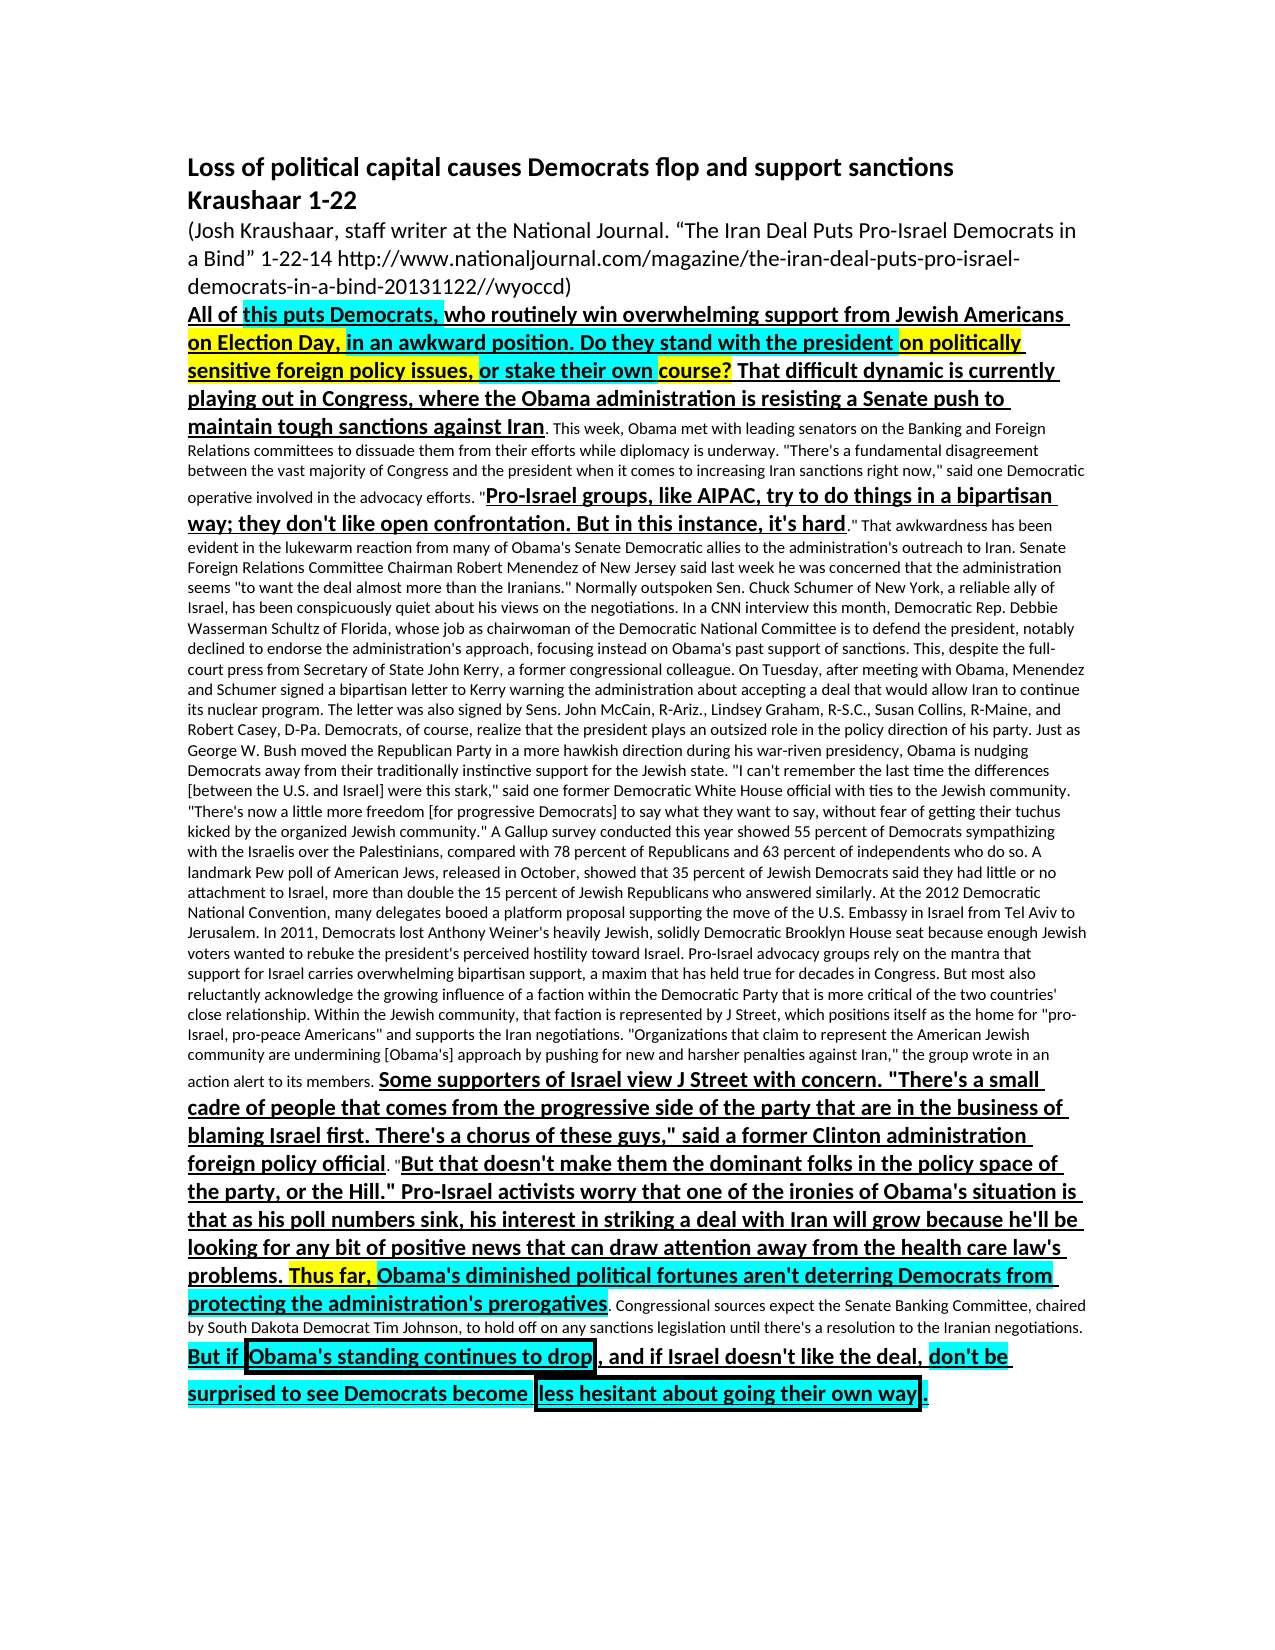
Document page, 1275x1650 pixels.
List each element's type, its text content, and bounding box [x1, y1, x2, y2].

text Kraushaar 1-22 [187, 183, 1087, 216]
text (Josh Kraushaar, staff writer at the National Journal. “The Iran Deal Puts Pro-Israel Democrats in a Bind” 1-22-14 http://www.nationaljournal.com/magazine/the-iran-deal-puts-pro-israel-democrats-in-a-bind-20131122//wyoccd) [187, 216, 1087, 300]
text All of this puts Democrats, who routinely win overwhelming support from Jewish Americans on Election Day, in an awkward position. Do they stand with the president on politically sensitive foreign policy issues, or stake their own course? That difficult dynamic is currently playing out in Congress, where the Obama administration is resisting a Senate push to maintain tough sanctions against Iran. This week, Obama met with leading senators on the Banking and Foreign Relations committees to dissuade them from their efforts while diplomacy is underway. "There's a fundamental disagreement between the vast majority of Congress and the president when it comes to increasing Iran sanctions right now," said one Democratic operative involved in the advocacy efforts. "Pro-Israel groups, like AIPAC, try to do things in a bipartisan way; they don't like open confrontation. But in this instance, it's hard." That awkwardness has been evident in the lukewarm reaction from many of Obama's Senate Democratic allies to the administration's outreach to Iran. Senate Foreign Relations Committee Chairman Robert Menendez of New Jersey said last week he was concerned that the administration seems "to want the deal almost more than the Iranians." Normally outspoken Sen. Chuck Schumer of New York, a reliable ally of Israel, has been conspicuously quiet about his views on the negotiations. In a CNN interview this month, Democratic Rep. Debbie Wasserman Schultz of Florida, whose job as chairwoman of the Democratic National Committee is to defend the president, notably declined to endorse the administration's approach, focusing instead on Obama's past support of sanctions. This, despite the full-court press from Secretary of State John Kerry, a former congressional colleague. On Tuesday, after meeting with Obama, Menendez and Schumer signed a bipartisan letter to Kerry warning the administration about accepting a deal that would allow Iran to continue its nuclear program. The letter was also signed by Sens. John McCain, R-Ariz., Lindsey Graham, R-S.C., Susan Collins, R-Maine, and Robert Casey, D-Pa. Democrats, of course, realize that the president plays an outsized role in the policy direction of his party. Just as George W. Bush moved the Republican Party in a more hawkish direction during his war-riven presidency, Obama is nudging Democrats away from their traditionally instinctive support for the Jewish state. "I can't remember the last time the differences [between the U.S. and Israel] were this stark," said one former Democratic White House official with ties to the Jewish community. "There's now a little more freedom [for progressive Democrats] to say what they want to say, without fear of getting their tuchus kicked by the organized Jewish community." A Gallup survey conducted this year showed 55 percent of Democrats sympathizing with the Israelis over the Palestinians, compared with 78 percent of Republicans and 63 percent of independents who do so. A landmark Pew poll of American Jews, released in October, showed that 35 percent of Jewish Democrats said they had little or no attachment to Israel, more than double the 15 percent of Jewish Republicans who answered similarly. At the 2012 Democratic National Convention, many delegates booed a platform proposal supporting the move of the U.S. Embassy in Israel from Tel Aviv to Jerusalem. In 2011, Democrats lost Anthony Weiner's heavily Jewish, solidly Democratic Brooklyn House seat because enough Jewish voters wanted to rebuke the president's perceived hostility toward Israel. Pro-Israel advocacy groups rely on the mantra that support for Israel carries overwhelming bipartisan support, a maxim that has held true for decades in Congress. But most also reluctantly acknowledge the growing influence of a faction within the Democratic Party that is more critical of the two countries' close relationship. Within the Jewish community, that faction is represented by J Street, which positions itself as the home for "pro-Israel, pro-peace Americans" and supports the Iran negotiations. "Organizations that claim to represent the American Jewish community are undermining [Obama's] approach by pushing for new and harsher penalties against Iran," the group wrote in an action alert to its members. Some supporters of Israel view J Street with concern. "There's a small cadre of people that comes from the progressive side of the party that are in the business of blaming Israel first. There's a chorus of these guys," said a former Clinton administration foreign policy official. "But that doesn't make them the dominant folks in the policy space of the party, or the Hill." Pro-Israel activists worry that one of the ironies of Obama's situation is that as his poll numbers sink, his interest in striking a deal with Iran will grow because he'll be looking for any bit of positive news that can draw attention away from the health care law's problems. Thus far, Obama's diminished political fortunes aren't deterring Democrats from protecting the administration's prerogatives. Congressional sources expect the Senate Banking Committee, chaired by South Dakota Democrat Tim Johnson, to hold off on any sanctions legislation until there's a resolution to the Iranian negotiations. But if Obama's standing continues to drop, and if Israel doesn't like the deal, don't be surprised to see Democrats become less hesitant about going their own way. [187, 300, 1087, 1412]
subtitle Loss of political capital causes Democrats flop and support sanctions [187, 150, 1087, 183]
